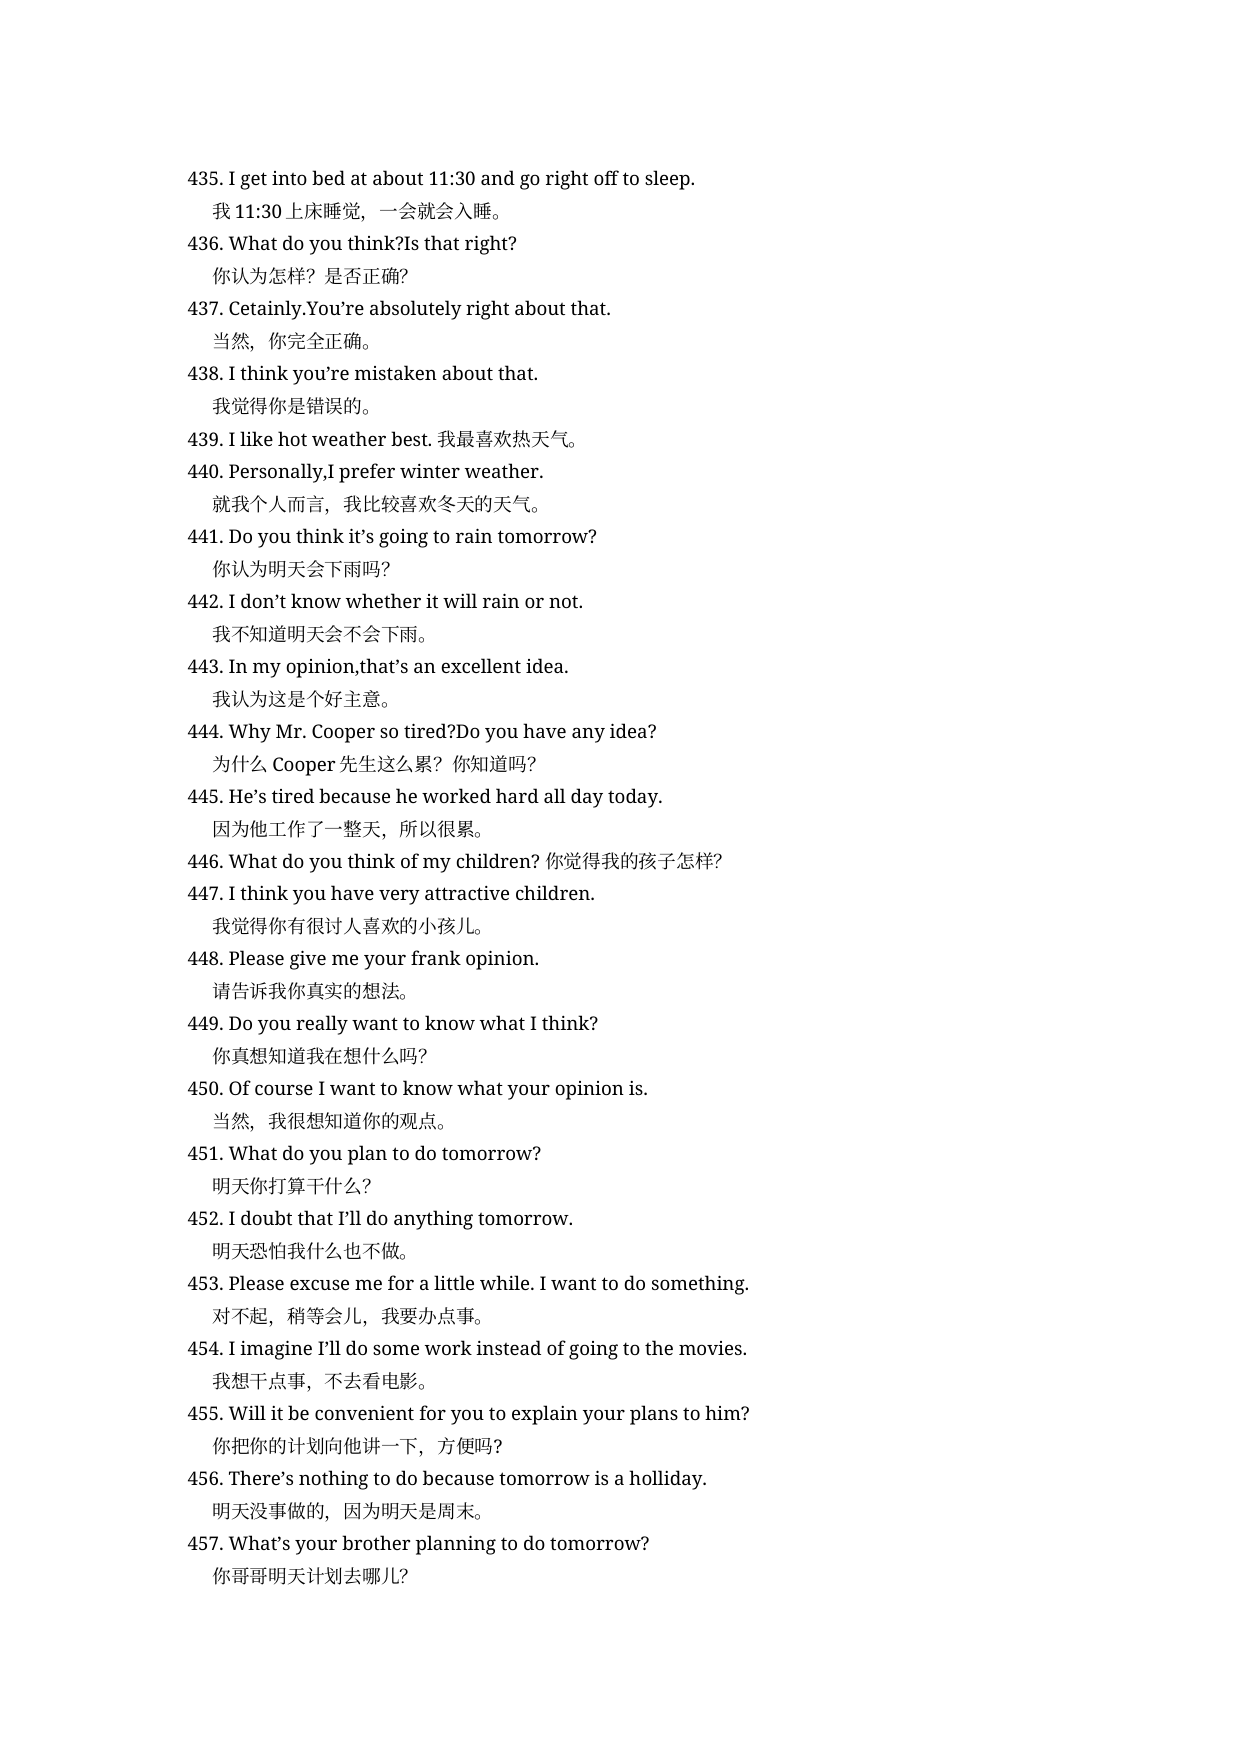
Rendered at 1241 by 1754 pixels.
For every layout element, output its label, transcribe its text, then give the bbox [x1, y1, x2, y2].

text 440. Personally,I prefer winter weather. 就我个人而言，我比较喜欢冬天的天气。 [187, 454, 1053, 519]
text 451. What do you plan to do tomorrow? 明天你打算干什么？ [187, 1137, 1053, 1202]
text 442. I don’t know whether it will rain or not. 我不知道明天会不会下雨。 [187, 584, 1053, 649]
text 446. What do you think of my children? 你觉得我的孩子怎样？ [187, 844, 1053, 877]
text 454. I imagine I’ll do some work instead of going to the movies. 我想干点事，不去看电影。 [187, 1332, 1053, 1397]
text 438. I think you’re mistaken about that. 我觉得你是错误的。 [187, 357, 1053, 422]
text 437. Cetainly.You’re absolutely right about that. 当然，你完全正确。 [187, 292, 1053, 357]
text 448. Please give me your frank opinion. 请告诉我你真实的想法。 [187, 942, 1053, 1007]
text 453. Please excuse me for a little while. I want to do something. 对不起，稍等会儿，我要办点事。 [187, 1267, 1053, 1332]
text 455. Will it be convenient for you to explain your plans to him? 你把你的计划向他讲一下，方便吗? [187, 1397, 1053, 1462]
text 444. Why Mr. Cooper so tired?Do you have any idea? 为什么Cooper先生这么累？你知道吗？ [187, 714, 1053, 779]
text 447. I think you have very attractive children. 我觉得你有很讨人喜欢的小孩儿。 [187, 877, 1053, 942]
text 439. I like hot weather best. 我最喜欢热天气。 [187, 422, 1053, 454]
text 436. What do you think?Is that right? 你认为怎样？是否正确？ [187, 227, 1053, 292]
text 456. There’s nothing to do because tomorrow is a holliday. 明天没事做的，因为明天是周末。 [187, 1462, 1053, 1527]
text 457. What’s your brother planning to do tomorrow? 你哥哥明天计划去哪儿？ [187, 1527, 1053, 1592]
text 450. Of course I want to know what your opinion is. 当然，我很想知道你的观点。 [187, 1072, 1053, 1137]
text 443. In my opinion,that’s an excellent idea. 我认为这是个好主意。 [187, 649, 1053, 714]
text 452. I doubt that I’ll do anything tomorrow. 明天恐怕我什么也不做。 [187, 1202, 1053, 1267]
text 449. Do you really want to know what I think? 你真想知道我在想什么吗？ [187, 1007, 1053, 1072]
text 445. He’s tired because he worked hard all day today. 因为他工作了一整天，所以很累。 [187, 779, 1053, 844]
text 435. I get into bed at about 11:30 and go right off to sleep. 我11:30上床睡觉，一会就会入睡。 [187, 162, 1053, 227]
text 441. Do you think it’s going to rain tomorrow? 你认为明天会下雨吗？ [187, 519, 1053, 584]
